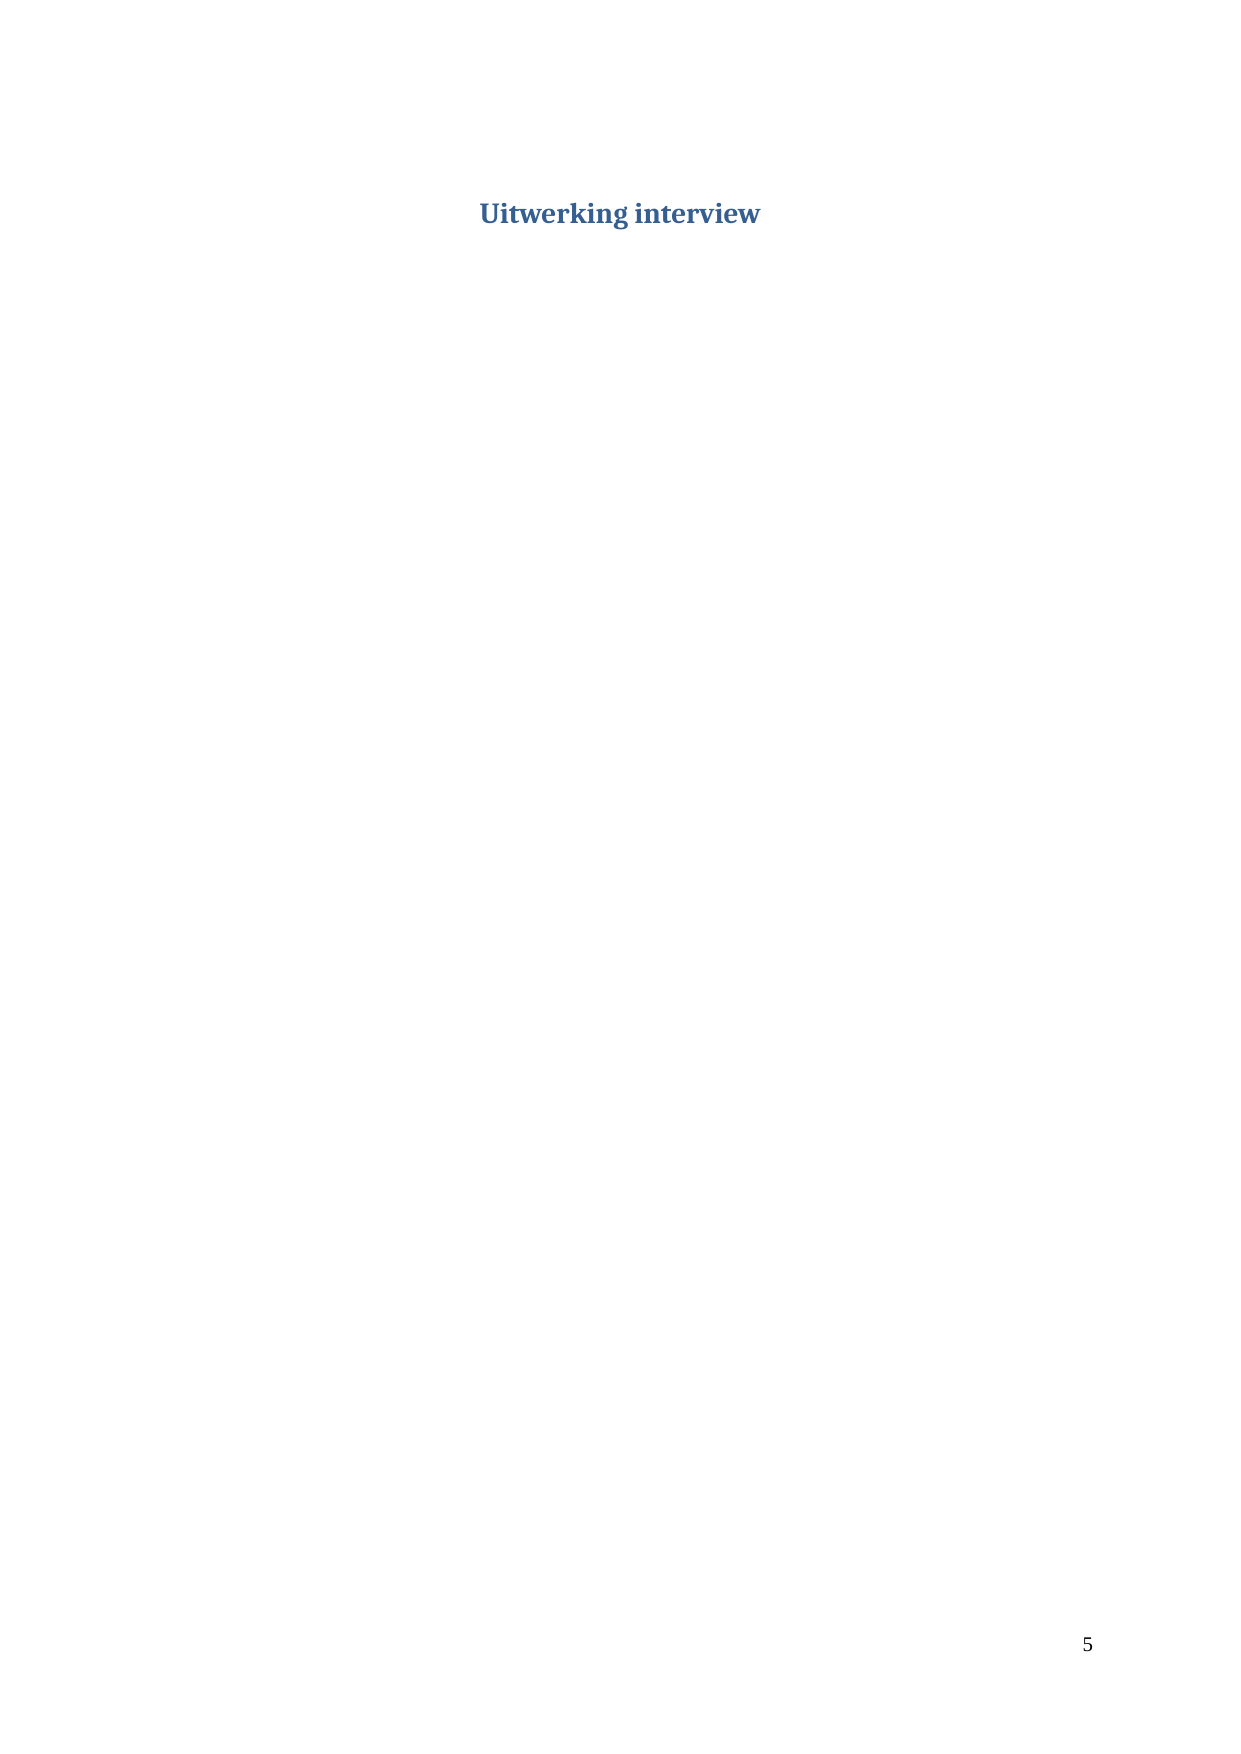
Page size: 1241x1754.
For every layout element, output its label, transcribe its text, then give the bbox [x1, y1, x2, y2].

subtitle Uitwerking interview [148, 198, 1093, 231]
